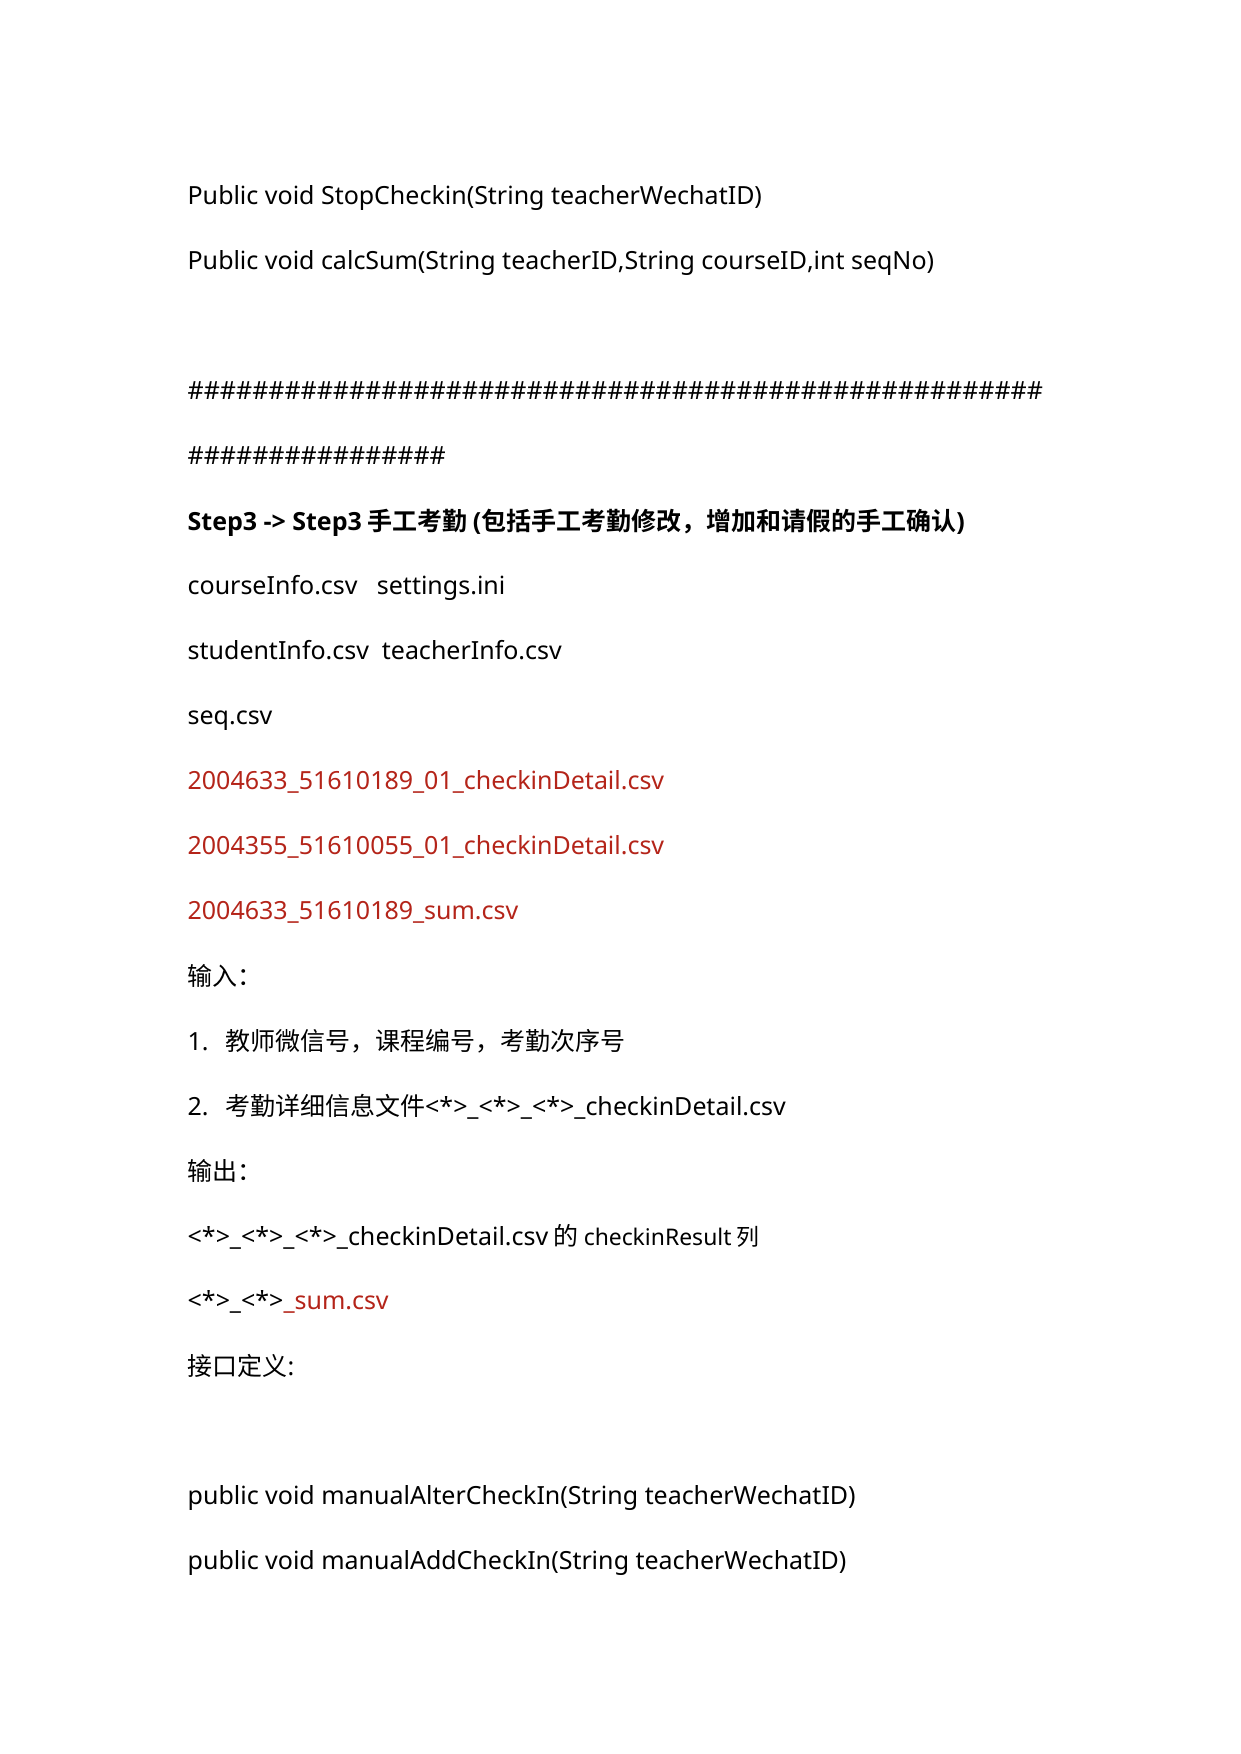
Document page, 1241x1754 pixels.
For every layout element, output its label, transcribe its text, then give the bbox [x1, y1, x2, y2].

text studentInfo.csv teacherInfo.csv [187, 617, 1053, 682]
text courseInfo.csv settings.ini [187, 552, 1053, 617]
text 2004633_51610189_sum.csv [187, 877, 1053, 942]
text Step3 -> Step3手工考勤 (包括手工考勤修改，增加和请假的手工确认) [187, 487, 1053, 552]
text <*>_<*>_<*>_checkinDetail.csv的checkinResult列 [187, 1202, 1053, 1267]
text 输入： [187, 942, 1053, 1007]
text seq.csv [187, 682, 1053, 747]
list 教师微信号，课程编号，考勤次序号 [187, 1007, 1053, 1072]
text public void manualAlterCheckIn(String teacherWechatID) [187, 1462, 1053, 1527]
text <*>_<*>_sum.csv [187, 1267, 1053, 1332]
text 2004633_51610189_01_checkinDetail.csv [187, 747, 1053, 812]
text public void manualAddCheckIn(String teacherWechatID) [187, 1527, 1053, 1592]
text ##################################################################### [187, 357, 1053, 487]
text 2004355_51610055_01_checkinDetail.csv [187, 812, 1053, 877]
text 接口定义: [187, 1332, 1053, 1397]
text Public void StopCheckin(String teacherWechatID) [187, 162, 1053, 227]
text 输出： [187, 1137, 1053, 1202]
text Public void calcSum(String teacherID,String courseID,int seqNo) [187, 227, 1053, 292]
list 考勤详细信息文件<*>_<*>_<*>_checkinDetail.csv [187, 1072, 1053, 1137]
